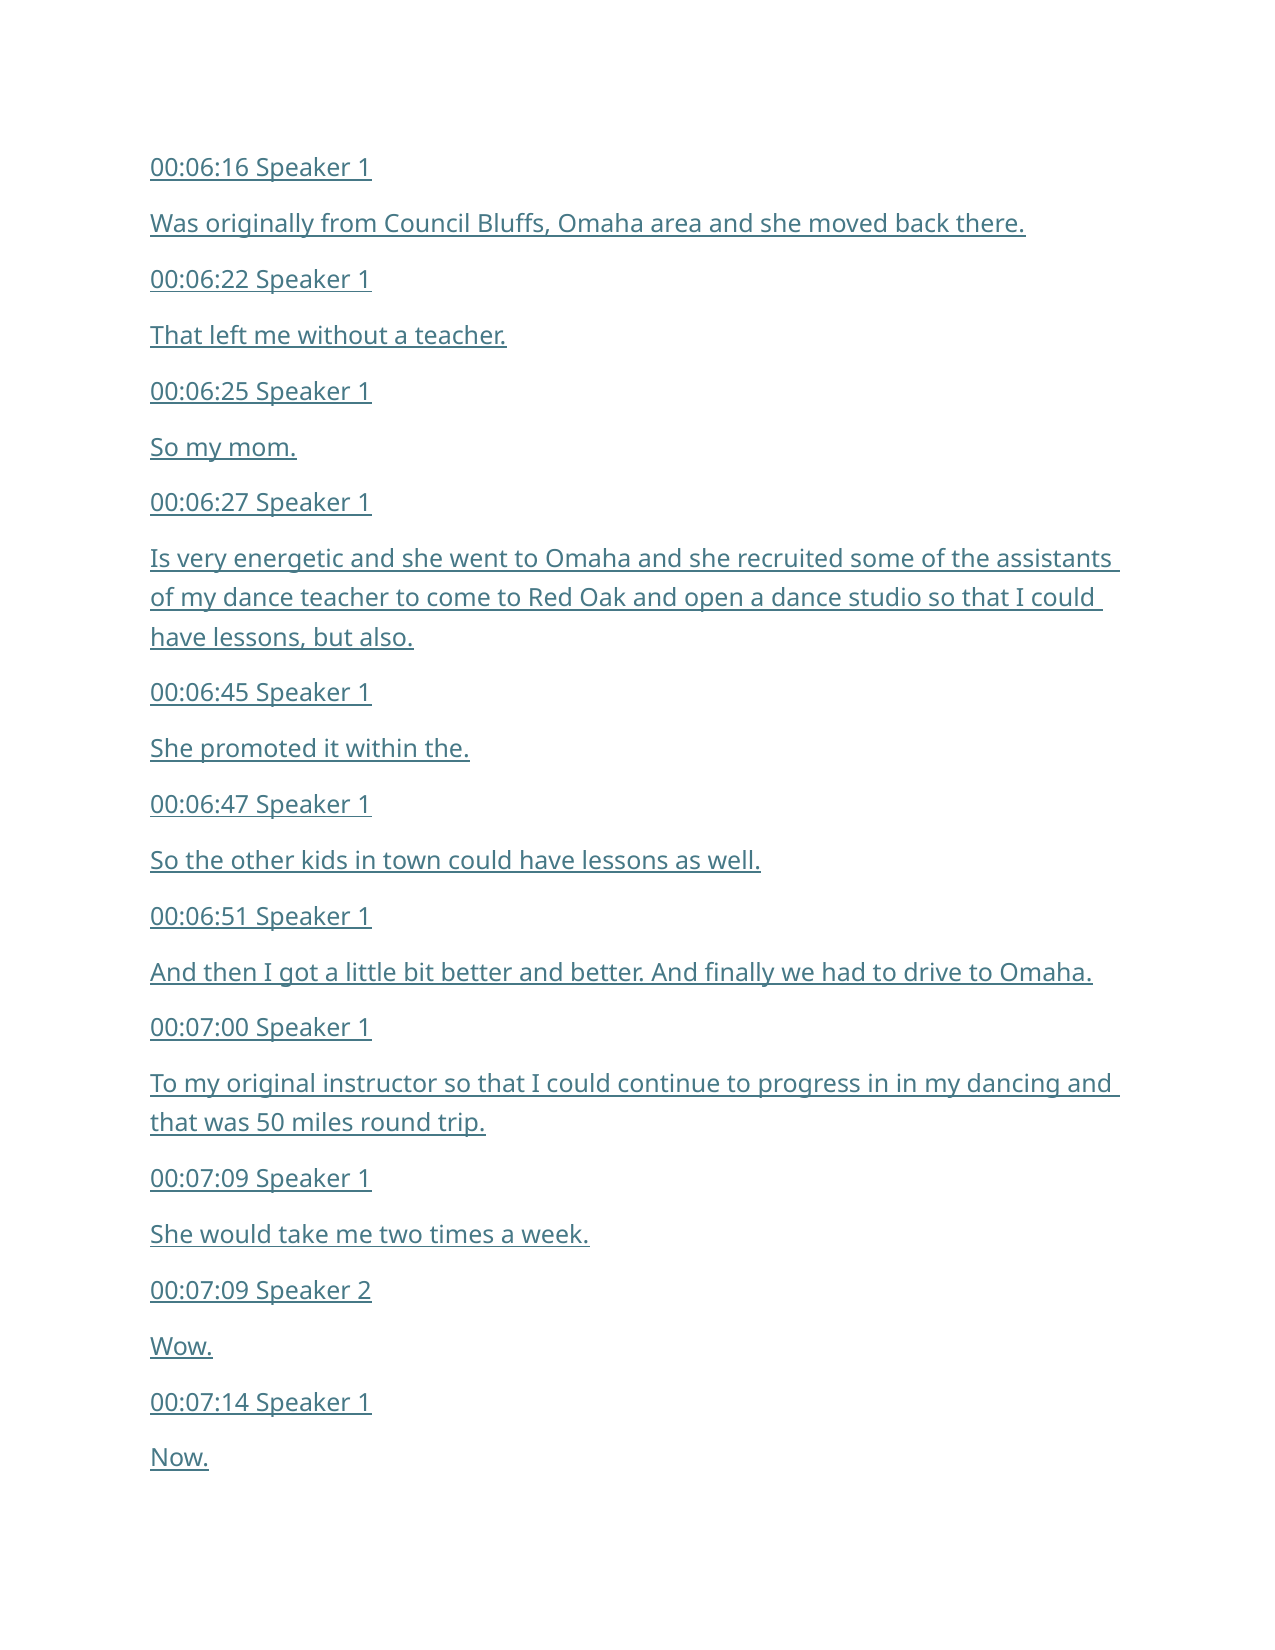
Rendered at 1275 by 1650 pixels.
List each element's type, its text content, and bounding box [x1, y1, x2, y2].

text So the other kids in town could have lessons as well. [150, 842, 1125, 877]
text 00:06:22 Speaker 1 [150, 262, 1125, 296]
text Was originally from Council Bluffs, Omaha area and she moved back there. [150, 206, 1125, 240]
text So my mom. [150, 429, 1125, 463]
text Wow. [150, 1328, 1125, 1362]
text 00:06:47 Speaker 1 [150, 787, 1125, 821]
text 00:07:14 Speaker 1 [150, 1384, 1125, 1418]
text She would take me two times a week. [150, 1217, 1125, 1251]
text Is very energetic and she went to Omaha and she recruited some of the assistants of my dance teacher to come to Red Oak and open a dance studio so that I could have lessons, but also. [150, 541, 1125, 653]
text 00:07:09 Speaker 1 [150, 1161, 1125, 1195]
text Now. [150, 1440, 1125, 1474]
text 00:06:51 Speaker 1 [150, 898, 1125, 932]
text 00:06:16 Speaker 1 [150, 150, 1125, 184]
text 00:06:45 Speaker 1 [150, 675, 1125, 709]
text And then I got a little bit better and better. And finally we had to drive to Omaha. [150, 954, 1125, 988]
text 00:06:27 Speaker 1 [150, 485, 1125, 519]
text 00:06:25 Speaker 1 [150, 373, 1125, 407]
text She promoted it within the. [150, 731, 1125, 765]
text 00:07:09 Speaker 2 [150, 1272, 1125, 1307]
text To my original instructor so that I could continue to progress in in my dancing and that was 50 miles round trip. [150, 1066, 1125, 1139]
text 00:07:00 Speaker 1 [150, 1010, 1125, 1044]
text That left me without a teacher. [150, 317, 1125, 352]
